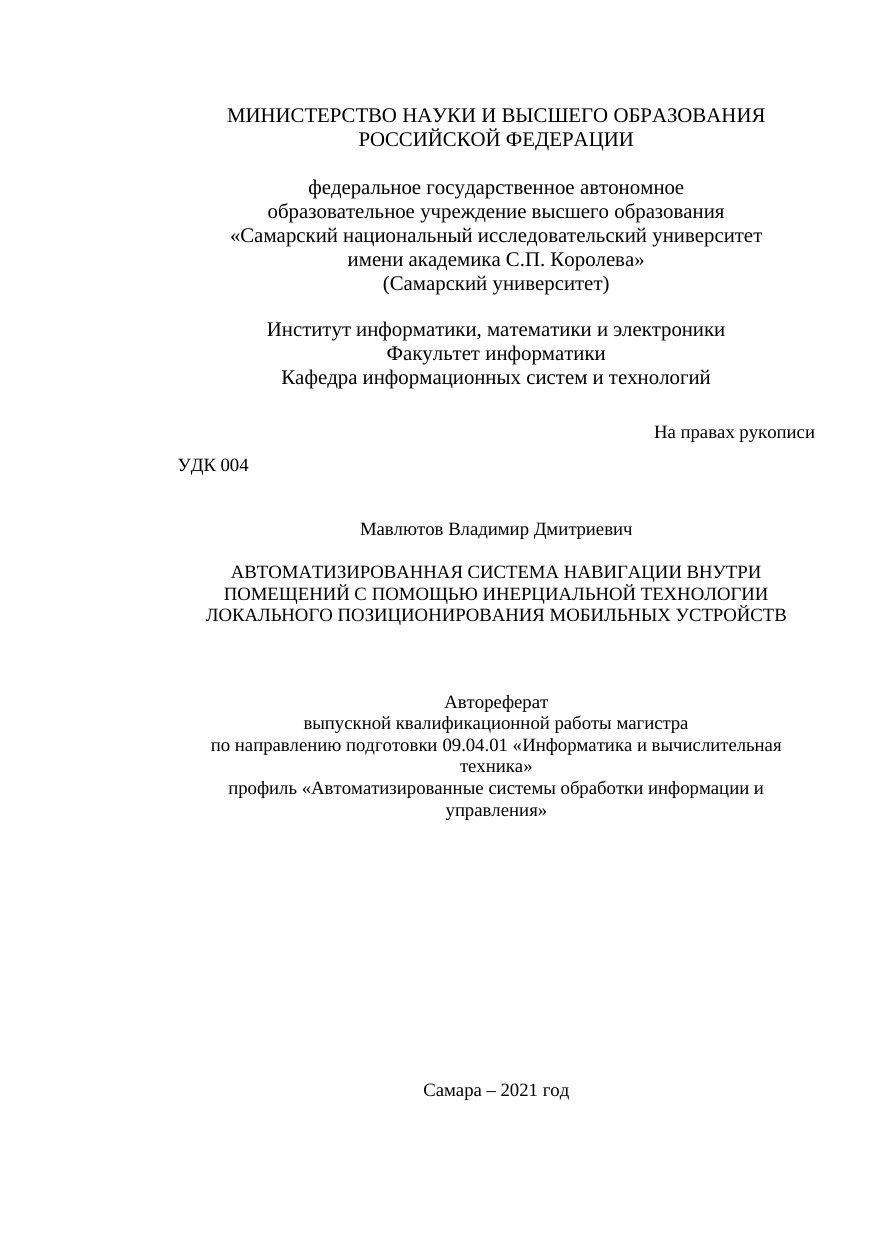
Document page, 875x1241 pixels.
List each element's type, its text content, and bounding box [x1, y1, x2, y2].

text имени академика С.П. Королева» [177, 247, 815, 271]
text Мавлютов Владимир Дмитриевич [177, 518, 815, 540]
text выпускной квалификационной работы магистра [177, 712, 815, 734]
text Кафедра информационных систем и технологий [177, 365, 815, 389]
text Институт информатики, математики и электроники [177, 317, 815, 341]
text образовательное учреждение высшего образования [177, 199, 815, 223]
text Самара – 2021 год [177, 1079, 815, 1100]
text «Самарский национальный исследовательский университет [177, 223, 815, 247]
text УДК 004 [177, 453, 815, 475]
text АВТОМАТИЗИРОВАННАЯ СИСТЕМА НАВИГАЦИИ ВНУТРИ ПОМЕЩЕНИЙ С ПОМОЩЬЮ ИНЕРЦИАЛЬНОЙ ТЕХНОЛОГИИ ЛОКАЛЬНОГО ПОЗИЦИОНИРОВАНИЯ МОБИЛЬНЫХ УСТРОЙСТВ [177, 561, 815, 626]
text (Самарский университет) [177, 271, 815, 295]
text Автореферат [177, 691, 815, 712]
text МИНИСТЕРСТВО НАУКИ И ВЫСШЕГО ОБРАЗОВАНИЯ [177, 103, 815, 127]
text по направлению подготовки 09.04.01 «Информатика и вычислительная техника» [177, 734, 815, 777]
text профиль «Автоматизированные системы обработки информации и управления» [177, 777, 815, 820]
text РОССИЙСКОЙ ФЕДЕРАЦИИ [177, 127, 815, 151]
text Факультет информатики [177, 341, 815, 365]
text федеральное государственное автономное [177, 175, 815, 199]
text На правах рукописи [177, 421, 815, 443]
